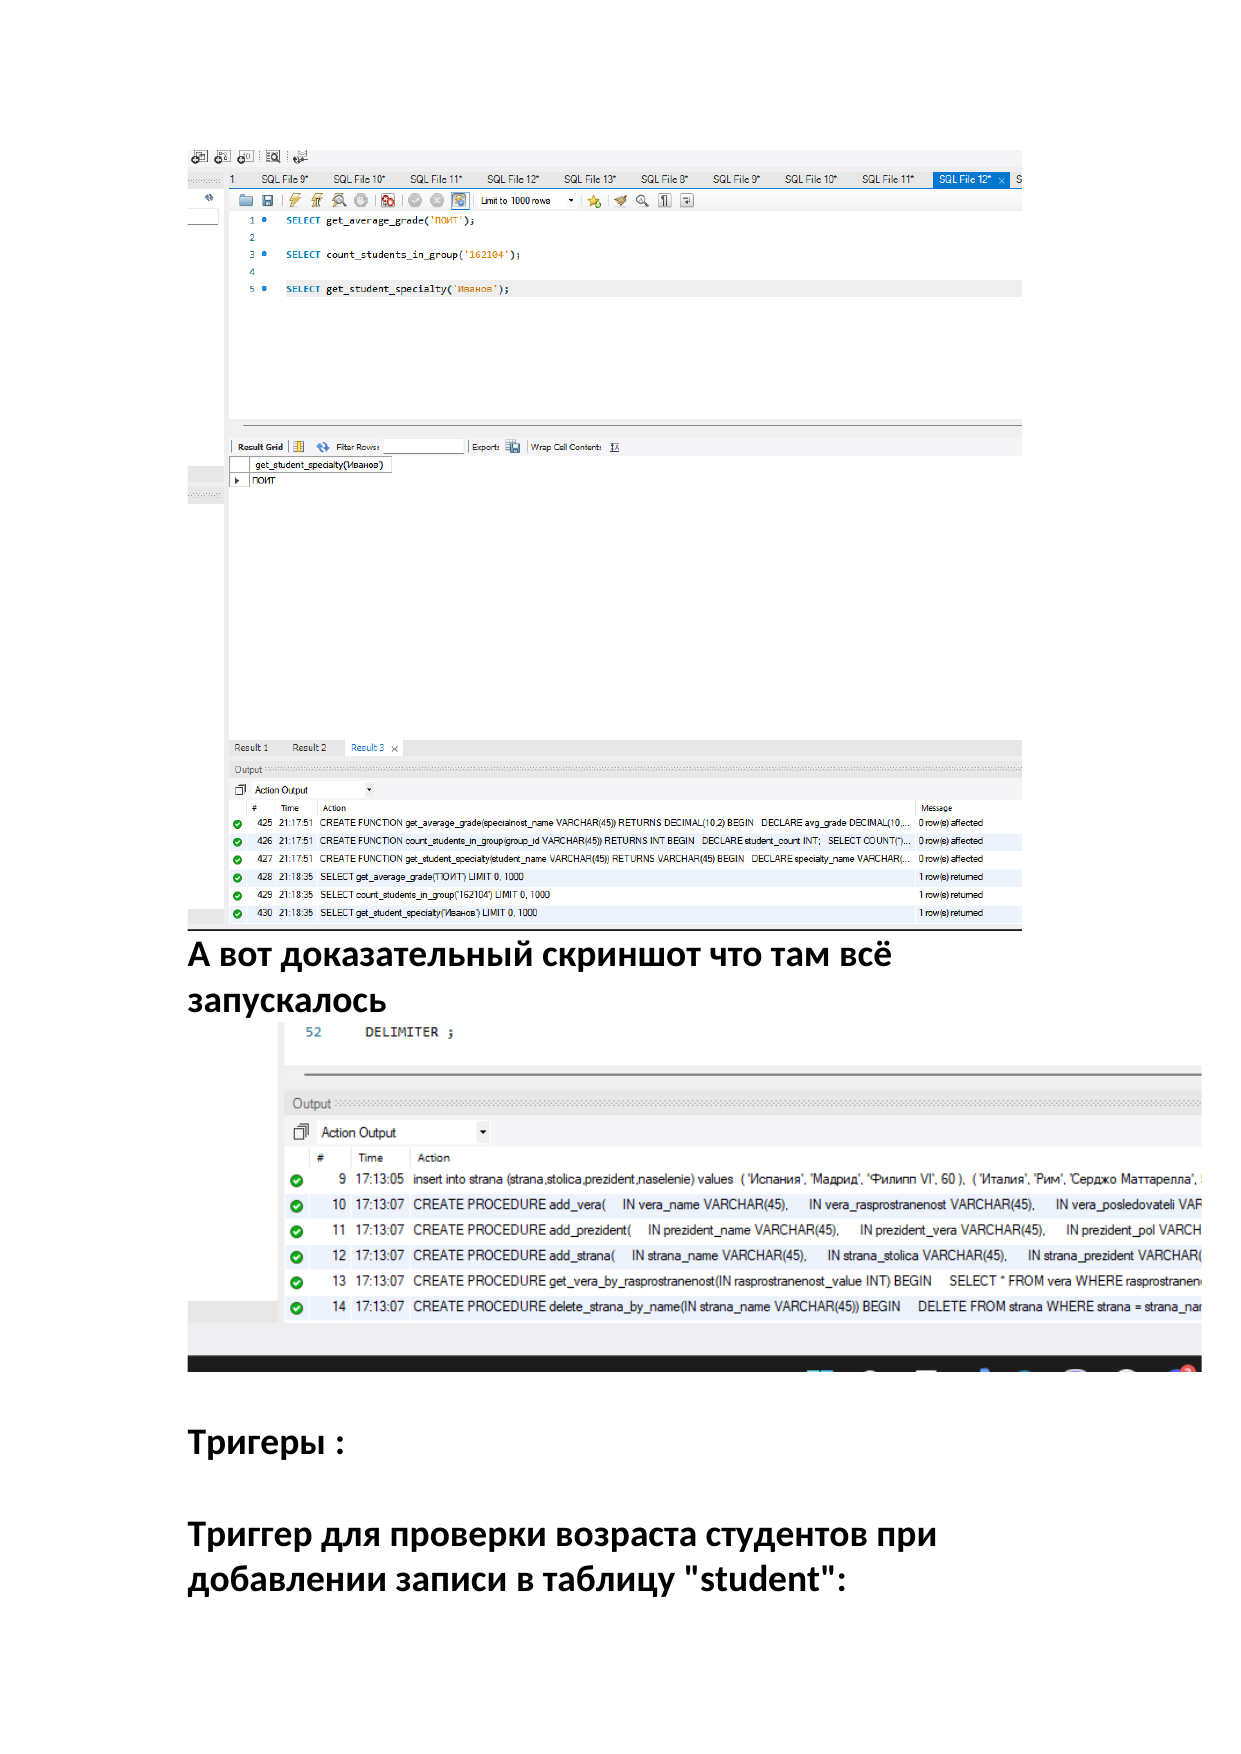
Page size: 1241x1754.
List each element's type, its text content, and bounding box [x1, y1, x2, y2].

picture [187, 150, 1022, 931]
text Триггер для проверки возраста студентов при добавлении записи в таблицу "student": [187, 1509, 1053, 1601]
text Тригеры : [187, 1418, 1053, 1464]
picture [187, 1022, 1202, 1372]
text А вот доказательный скриншот что там всё запускалось [187, 930, 1053, 1022]
